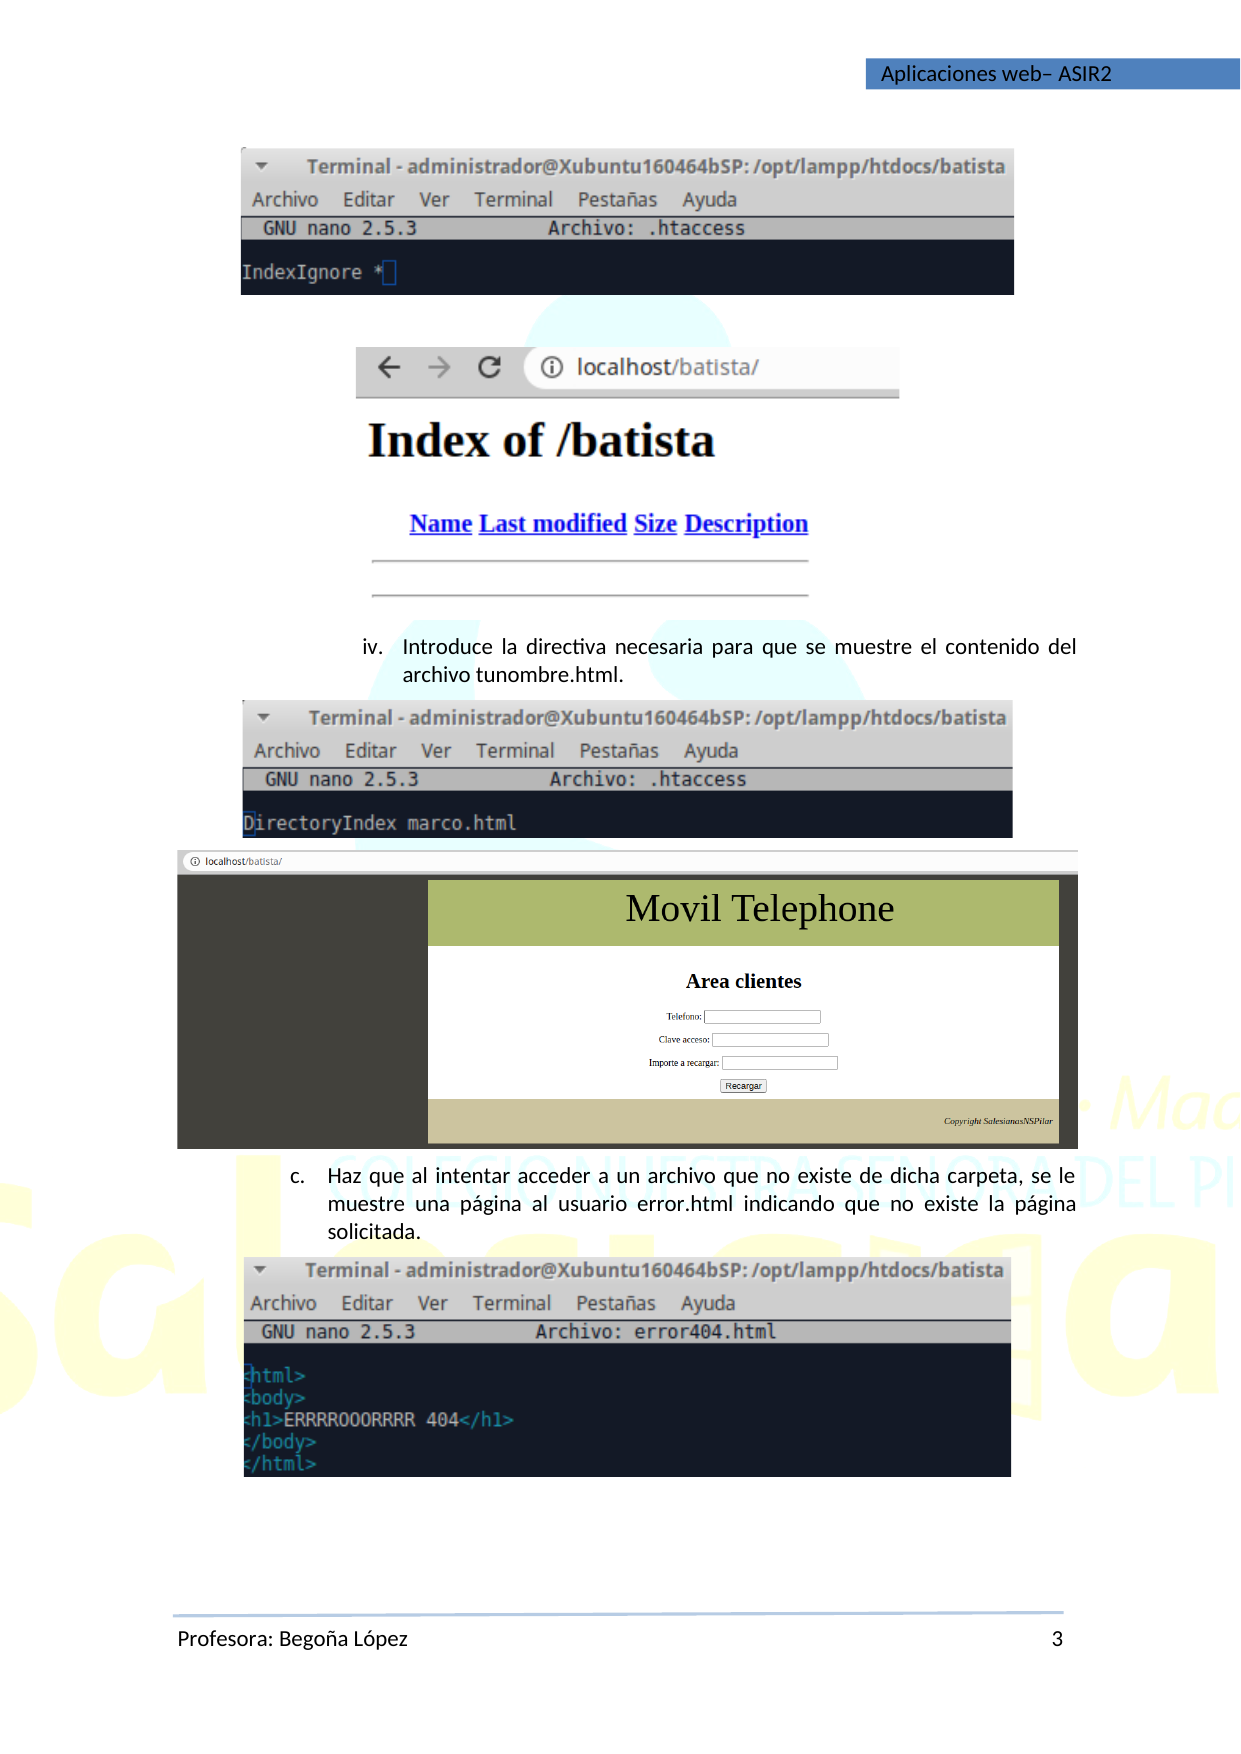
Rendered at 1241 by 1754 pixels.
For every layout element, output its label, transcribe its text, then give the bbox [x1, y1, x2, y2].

picture [355, 347, 900, 620]
list Haz que al intentar acceder a un archivo que no existe de dicha carpeta, se le muestre una página al usuario error.html indicando que no existe la página solicitada. [290, 1161, 1078, 1245]
picture [240, 147, 1015, 295]
picture [177, 850, 1078, 1149]
list Introduce la directiva necesaria para que se muestre el contenido del archivo tunombre.html. [383, 632, 1078, 688]
picture [243, 1257, 1012, 1477]
picture [242, 700, 1013, 838]
